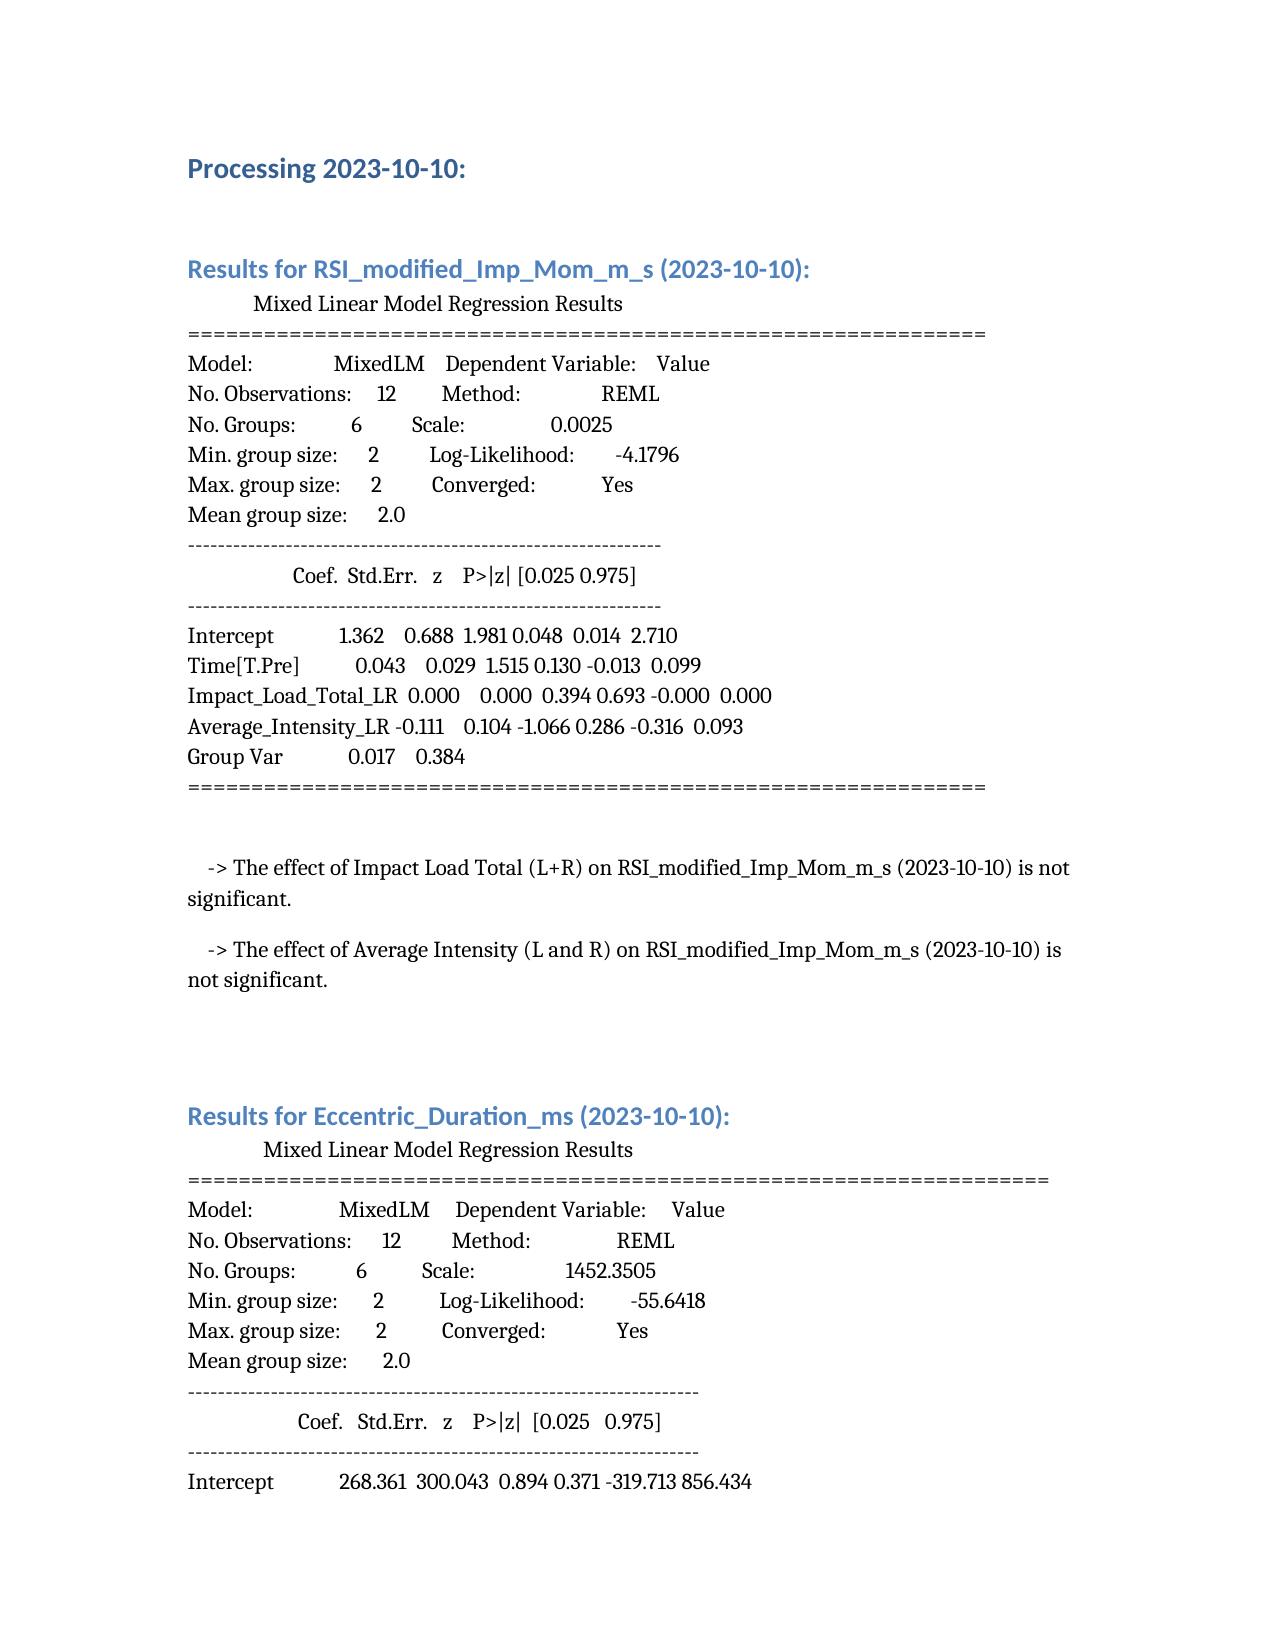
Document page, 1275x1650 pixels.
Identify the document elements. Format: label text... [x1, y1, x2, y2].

text -> The effect of Impact Load Total (L+R) on RSI_modified_Imp_Mom_m_s (2023-10-10) is not significant. [187, 855, 1087, 912]
subtitle Results for RSI_modified_Imp_Mom_m_s (2023-10-10): [187, 253, 1087, 286]
text Mixed Linear Model Regression Results =============================================================== Model: MixedLM Dependent Variable: Value No. Observations: 12 Method: REML No. Groups: 6 Scale: 0.0025 Min. group size: 2 Log-Likelihood: -4.1796 Max. group size: 2 Converged: Yes Mean group size: 2.0 --------------------------------------------------------------- Coef. Std.Err. z P>|z| [0.025 0.975] --------------------------------------------------------------- Intercept 1.362 0.688 1.981 0.048 0.014 2.710 Time[T.Pre] 0.043 0.029 1.515 0.130 -0.013 0.099 Impact_Load_Total_LR 0.000 0.000 0.394 0.693 -0.000 0.000 Average_Intensity_LR -0.111 0.104 -1.066 0.286 -0.316 0.093 Group Var 0.017 0.384 =============================================================== [187, 291, 1087, 831]
text -> The effect of Average Intensity (L and R) on RSI_modified_Imp_Mom_m_s (2023-10-10) is not significant. [187, 936, 1087, 993]
subtitle Results for Eccentric_Duration_ms (2023-10-10): [187, 1099, 1087, 1132]
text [187, 1137, 1087, 1496]
subtitle Processing 2023-10-10: [187, 150, 1087, 227]
